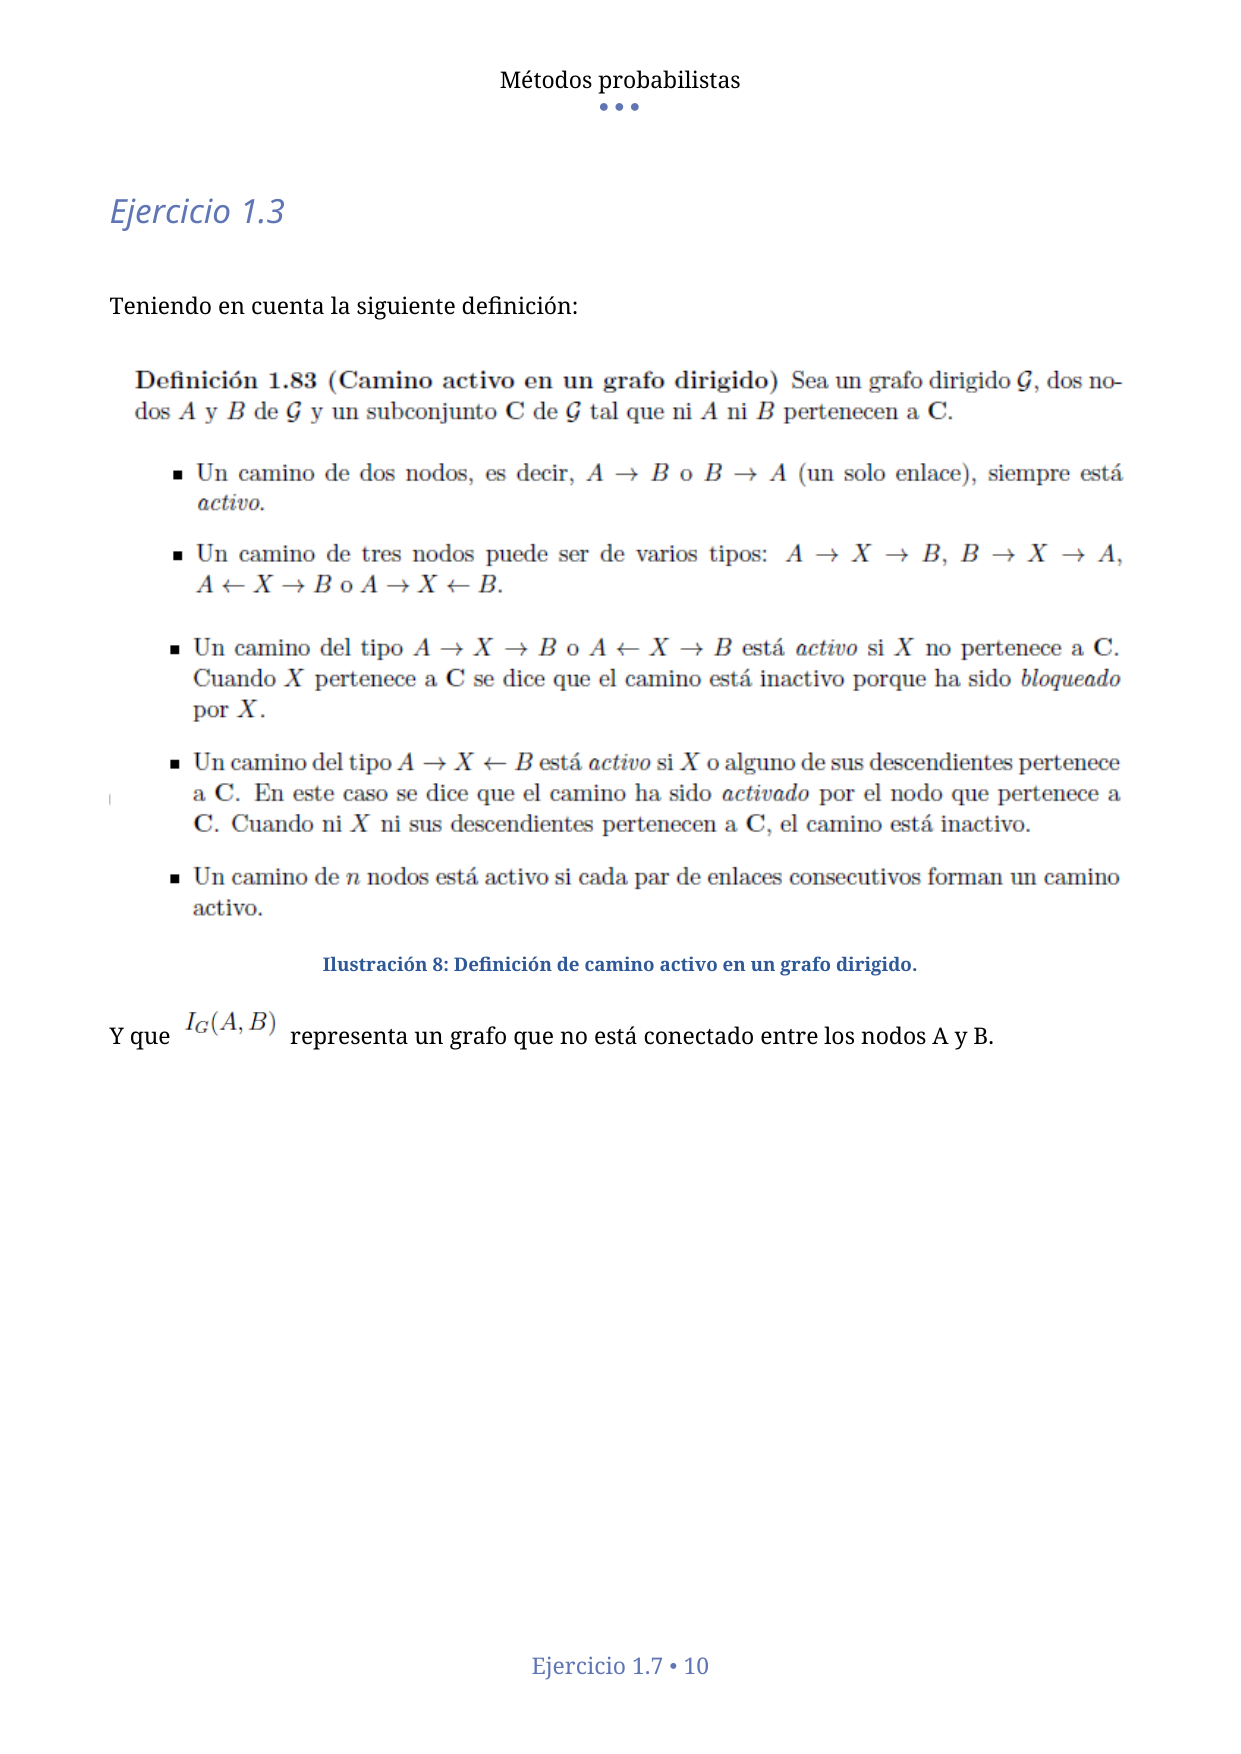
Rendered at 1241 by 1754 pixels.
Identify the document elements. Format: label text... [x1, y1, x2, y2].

text Y que representa un grafo que no está conectado entre los nodos A y B. [109, 997, 1131, 1051]
picture [109, 346, 1131, 926]
subtitle Ejercicio 1.3 [109, 187, 1131, 233]
picture [176, 997, 290, 1045]
text Ilustración 8: Definición de camino activo en un grafo dirigido. [109, 951, 1131, 977]
text Teniendo en cuenta la siguiente definición: [109, 290, 1131, 321]
